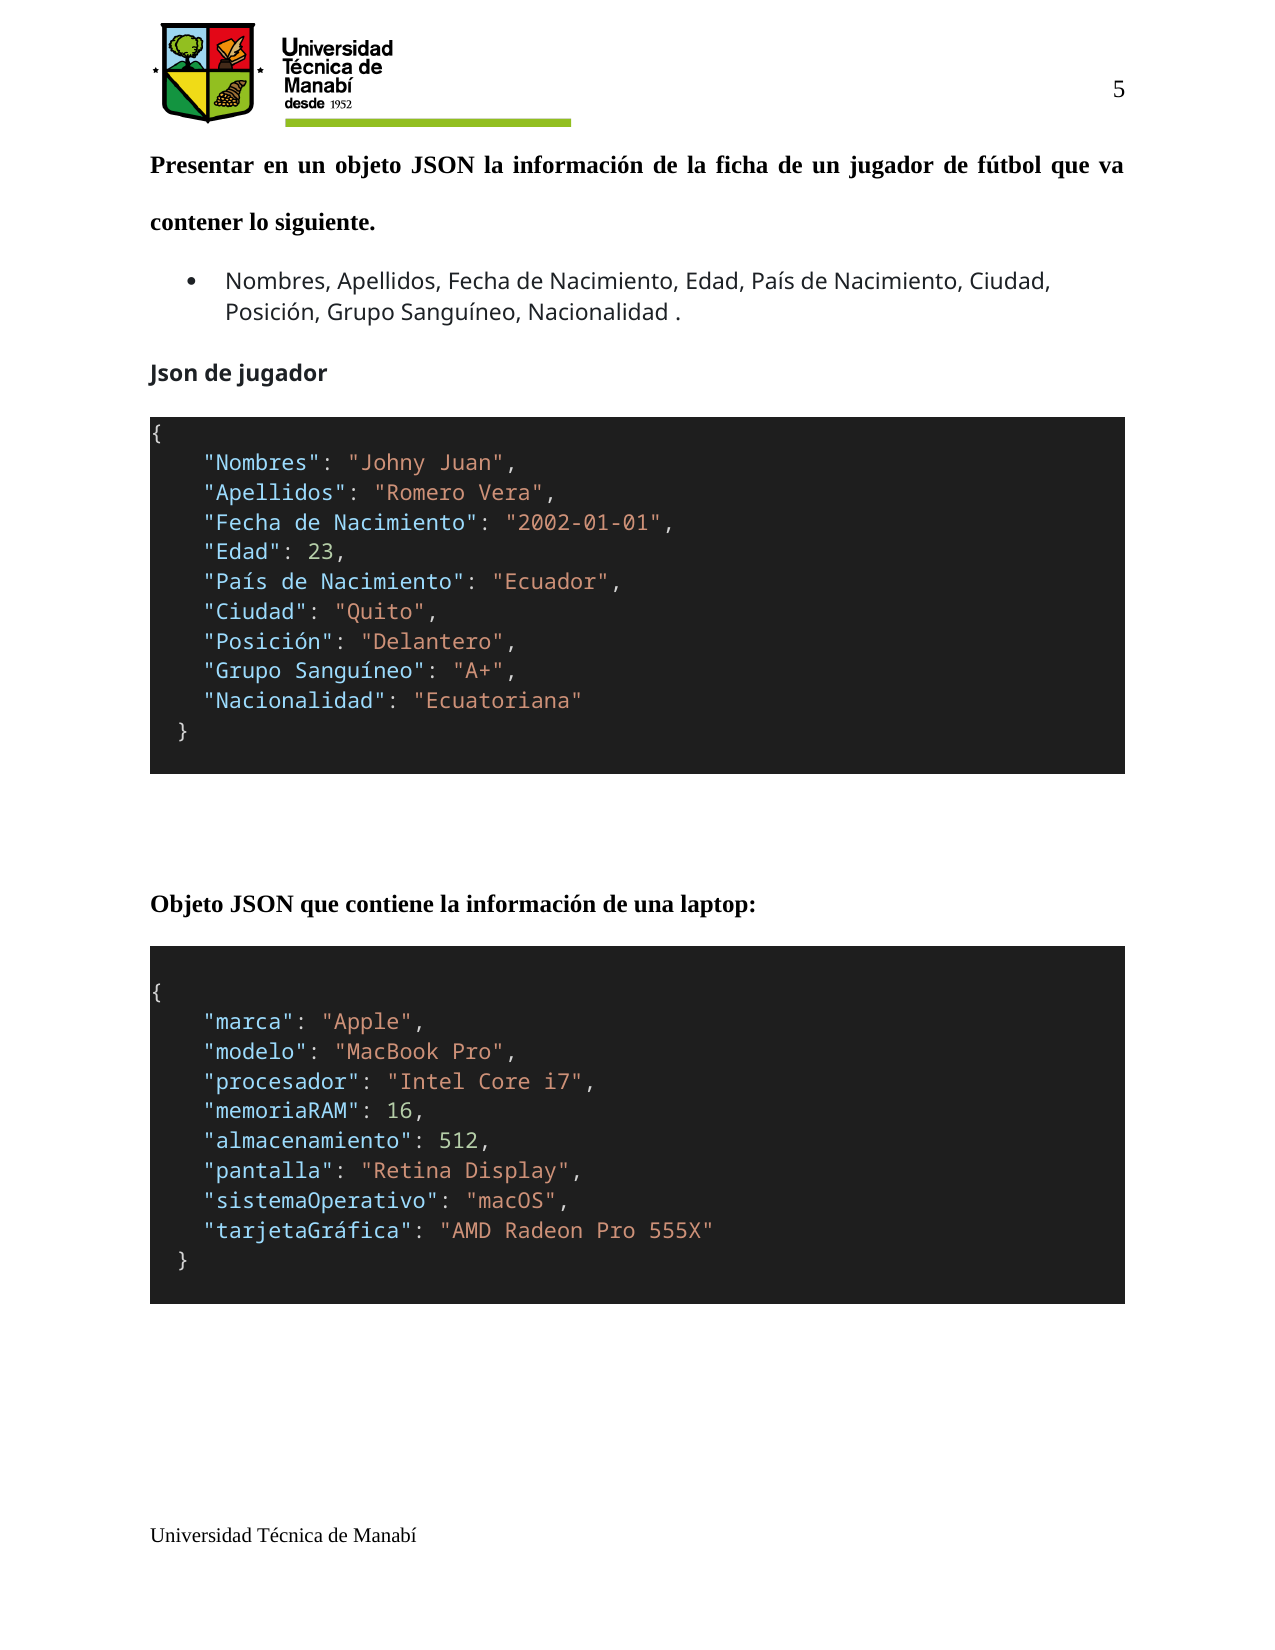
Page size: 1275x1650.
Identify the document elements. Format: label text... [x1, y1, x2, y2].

text "almacenamiento": 512, [150, 1125, 1125, 1155]
text "pantalla": "Retina Display", [150, 1155, 1125, 1185]
text "País de Nacimiento": "Ecuador", [150, 566, 1125, 596]
text "Edad": 23, [150, 536, 1125, 566]
text "Fecha de Nacimiento": "2002-01-01", [150, 506, 1125, 536]
text "marca": "Apple", [150, 1006, 1125, 1036]
text "Ciudad": "Quito", [150, 596, 1125, 626]
text "sistemaOperativo": "macOS", [150, 1185, 1125, 1214]
text Presentar en un objeto JSON la información de la ficha de un jugador de fútbol que va contener lo siguiente. [150, 150, 1125, 236]
text "Apellidos": "Romero Vera", [150, 477, 1125, 506]
text "Nombres": "Johny Juan", [150, 447, 1125, 477]
text "tarjetaGráfica": "AMD Radeon Pro 555X" [150, 1214, 1125, 1244]
text "Grupo Sanguíneo": "A+", [150, 655, 1125, 685]
text { [150, 976, 1125, 1006]
text { [150, 417, 1125, 447]
list Nombres, Apellidos, Fecha de Nacimiento, Edad, País de Nacimiento, Ciudad, Posición, Grupo Sanguíneo, Nacionalidad . [187, 265, 1125, 327]
text "Nacionalidad": "Ecuatoriana" [150, 685, 1125, 715]
text Json de jugador [150, 357, 1125, 388]
text "procesador": "Intel Core i7", [150, 1066, 1125, 1095]
text "modelo": "MacBook Pro", [150, 1036, 1125, 1066]
picture [152, 23, 572, 127]
text Objeto JSON que contiene la información de una laptop: [150, 889, 1125, 918]
text } [150, 715, 1125, 745]
text "Posición": "Delantero", [150, 626, 1125, 655]
text "memoriaRAM": 16, [150, 1095, 1125, 1125]
text } [150, 1244, 1125, 1274]
